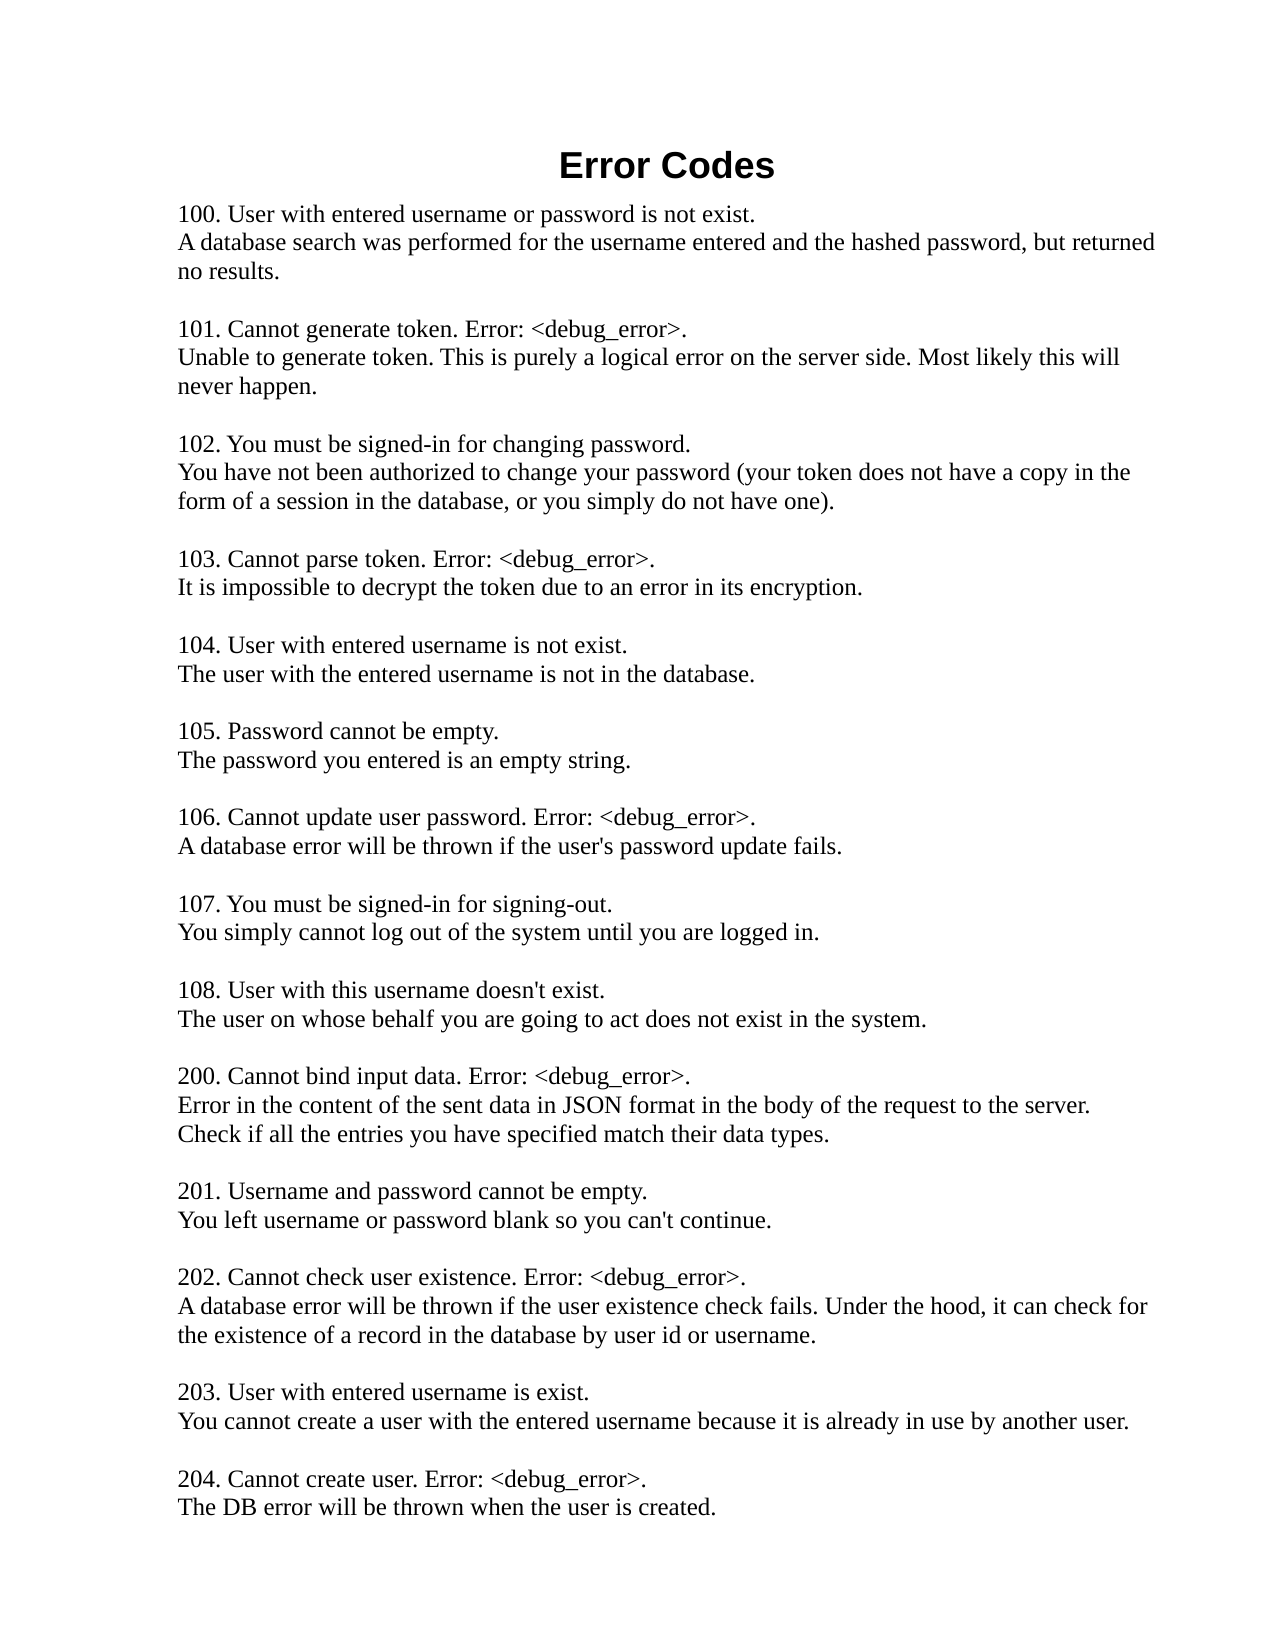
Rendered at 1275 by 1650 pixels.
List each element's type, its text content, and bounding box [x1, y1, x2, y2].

text 204. Cannot create user. Error: <debug_error>. [177, 1464, 1157, 1492]
text You have not been authorized to change your password (your token does not have a copy in the form of a session in the database, or you simply do not have one). [177, 457, 1157, 515]
text 104. User with entered username is not exist. [177, 630, 1157, 659]
text A database error will be thrown if the user existence check fails. Under the hood, it can check for the existence of a record in the database by user id or username. [177, 1291, 1157, 1349]
text 106. Cannot update user password. Error: <debug_error>. [177, 802, 1157, 831]
text 101. Cannot generate token. Error: <debug_error>. [177, 314, 1157, 342]
text You left username or password blank so you can't continue. [177, 1205, 1157, 1234]
text 107. You must be signed-in for signing-out. [177, 889, 1157, 917]
text 203. User with entered username is exist. [177, 1377, 1157, 1406]
text Error in the content of the sent data in JSON format in the body of the request to the server. Check if all the entries you have specified match their data types. [177, 1090, 1157, 1147]
text A database error will be thrown if the user's password update fails. [177, 831, 1157, 860]
text The user on whose behalf you are going to act does not exist in the system. [177, 1004, 1157, 1032]
text 200. Cannot bind input data. Error: <debug_error>. [177, 1061, 1157, 1090]
text 105. Password cannot be empty. [177, 716, 1157, 745]
text 202. Cannot check user existence. Error: <debug_error>. [177, 1262, 1157, 1291]
text The user with the entered username is not in the database. [177, 659, 1157, 687]
text 100. User with entered username or password is not exist. [177, 199, 1157, 227]
text The DB error will be thrown when the user is created. [177, 1492, 1157, 1521]
text A database search was performed for the username entered and the hashed password, but returned no results. [177, 227, 1157, 285]
text You simply cannot log out of the system until you are logged in. [177, 917, 1157, 946]
text 201. Username and password cannot be empty. [177, 1176, 1157, 1205]
text 103. Cannot parse token. Error: <debug_error>. [177, 544, 1157, 572]
subtitle Error Codes [177, 143, 1157, 186]
text 108. User with this username doesn't exist. [177, 975, 1157, 1004]
text Unable to generate token. This is purely a logical error on the server side. Most likely this will never happen. [177, 342, 1157, 400]
text 102. You must be signed-in for changing password. [177, 429, 1157, 457]
text You cannot create a user with the entered username because it is already in use by another user. [177, 1406, 1157, 1435]
text The password you entered is an empty string. [177, 745, 1157, 774]
text It is impossible to decrypt the token due to an error in its encryption. [177, 572, 1157, 601]
